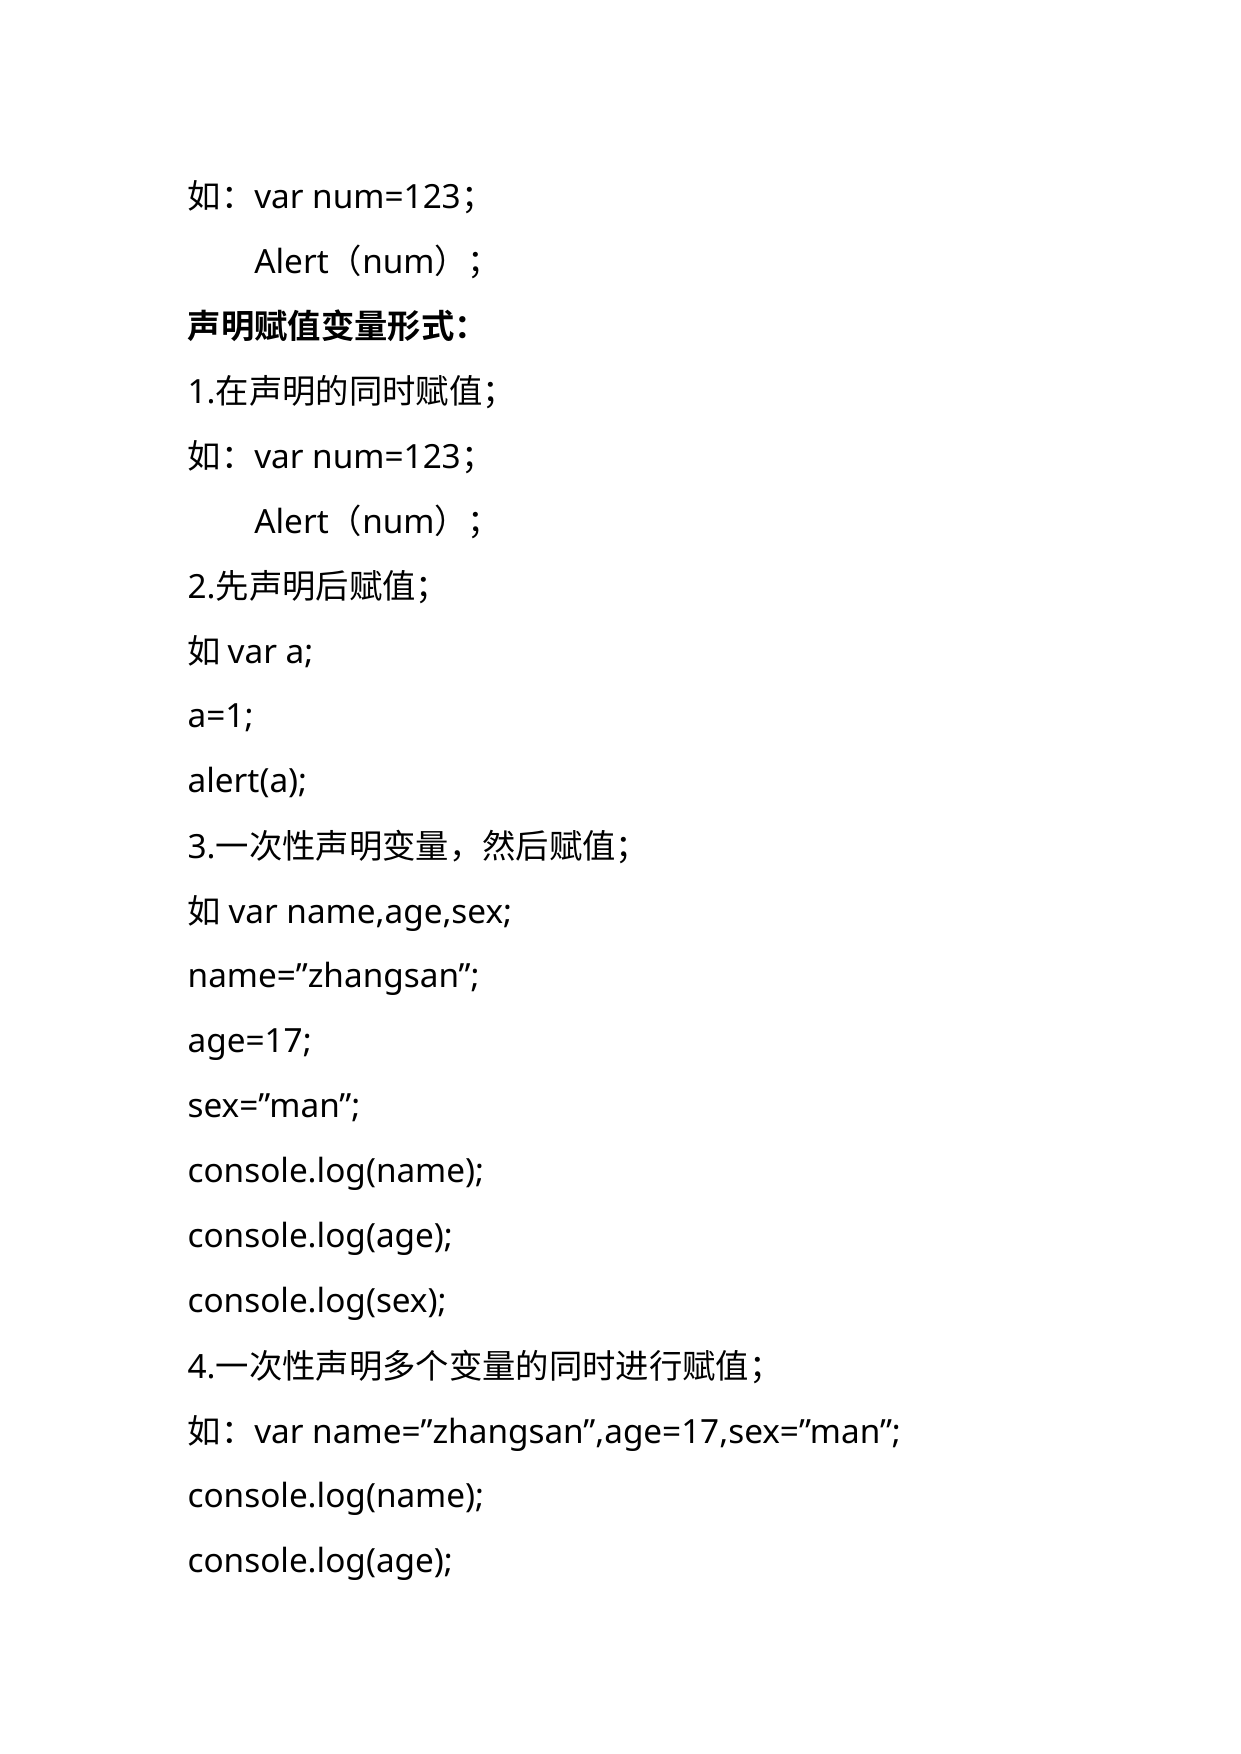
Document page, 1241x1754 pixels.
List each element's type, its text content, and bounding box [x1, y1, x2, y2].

list 如：var num=123； [187, 422, 1053, 487]
list 如：var num=123； [187, 162, 1053, 227]
list 一次性声明多个变量的同时进行赋值； [187, 1332, 1053, 1397]
list 声明赋值变量形式： [187, 292, 1053, 357]
list Alert（num）； [187, 227, 1053, 292]
list 在声明的同时赋值； [187, 357, 1053, 422]
list Alert（num）； [187, 487, 1053, 552]
list 如 var name,age,sex; [187, 877, 1053, 942]
list a=1; [187, 682, 1053, 747]
list console.log(sex); [187, 1267, 1053, 1332]
list age=17; [187, 1007, 1053, 1072]
list 一次性声明变量，然后赋值； [187, 812, 1053, 877]
list console.log(name); [187, 1462, 1053, 1527]
list 如var a; [187, 617, 1053, 682]
list console.log(age); [187, 1527, 1053, 1592]
list console.log(name); [187, 1137, 1053, 1202]
list sex=”man”; [187, 1072, 1053, 1137]
list 如：var name=”zhangsan”,age=17,sex=”man”; [187, 1397, 1053, 1462]
list name=”zhangsan”; [187, 942, 1053, 1007]
list alert(a); [187, 747, 1053, 812]
list 先声明后赋值； [187, 552, 1053, 617]
list console.log(age); [187, 1202, 1053, 1267]
